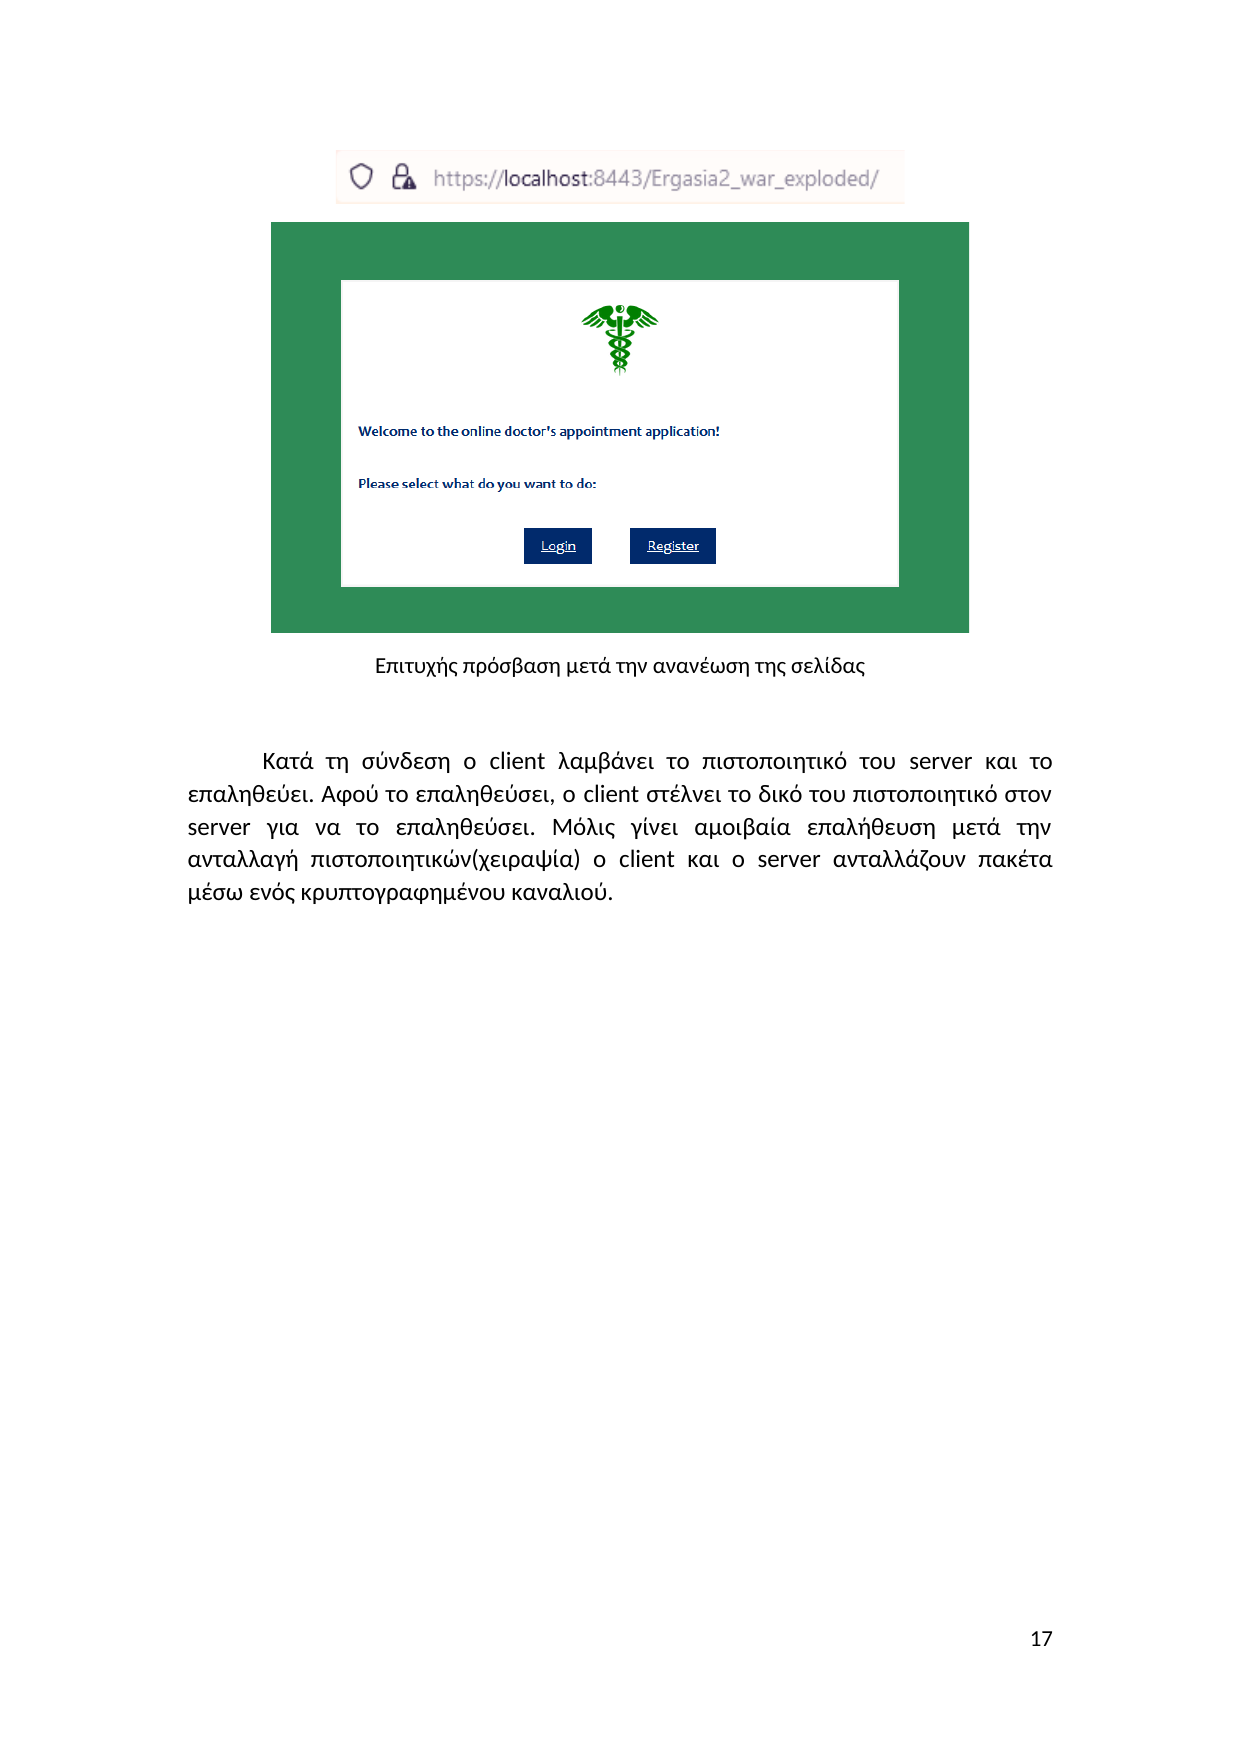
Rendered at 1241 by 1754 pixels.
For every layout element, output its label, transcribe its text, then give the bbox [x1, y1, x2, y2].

text Κατά τη σύνδεση ο client λαμβάνει το πιστοποιητικό του server και το επαληθεύει. Αφού το επαληθεύσει, ο client στέλνει το δικό του πιστοποιητικό στον server για να το επαληθεύσει. Μόλις γίνει αμοιβαία επαλήθευση μετά την ανταλλαγή πιστοποιητικών(χειραψία) ο client και ο server ανταλλάζουν πακέτα μέσω ενός κρυπτογραφημένου καναλιού. [187, 745, 1053, 907]
text Επιτυχής πρόσβαση μετά την ανανέωση της σελίδας [187, 651, 1053, 679]
picture [335, 150, 905, 204]
picture [271, 222, 970, 633]
